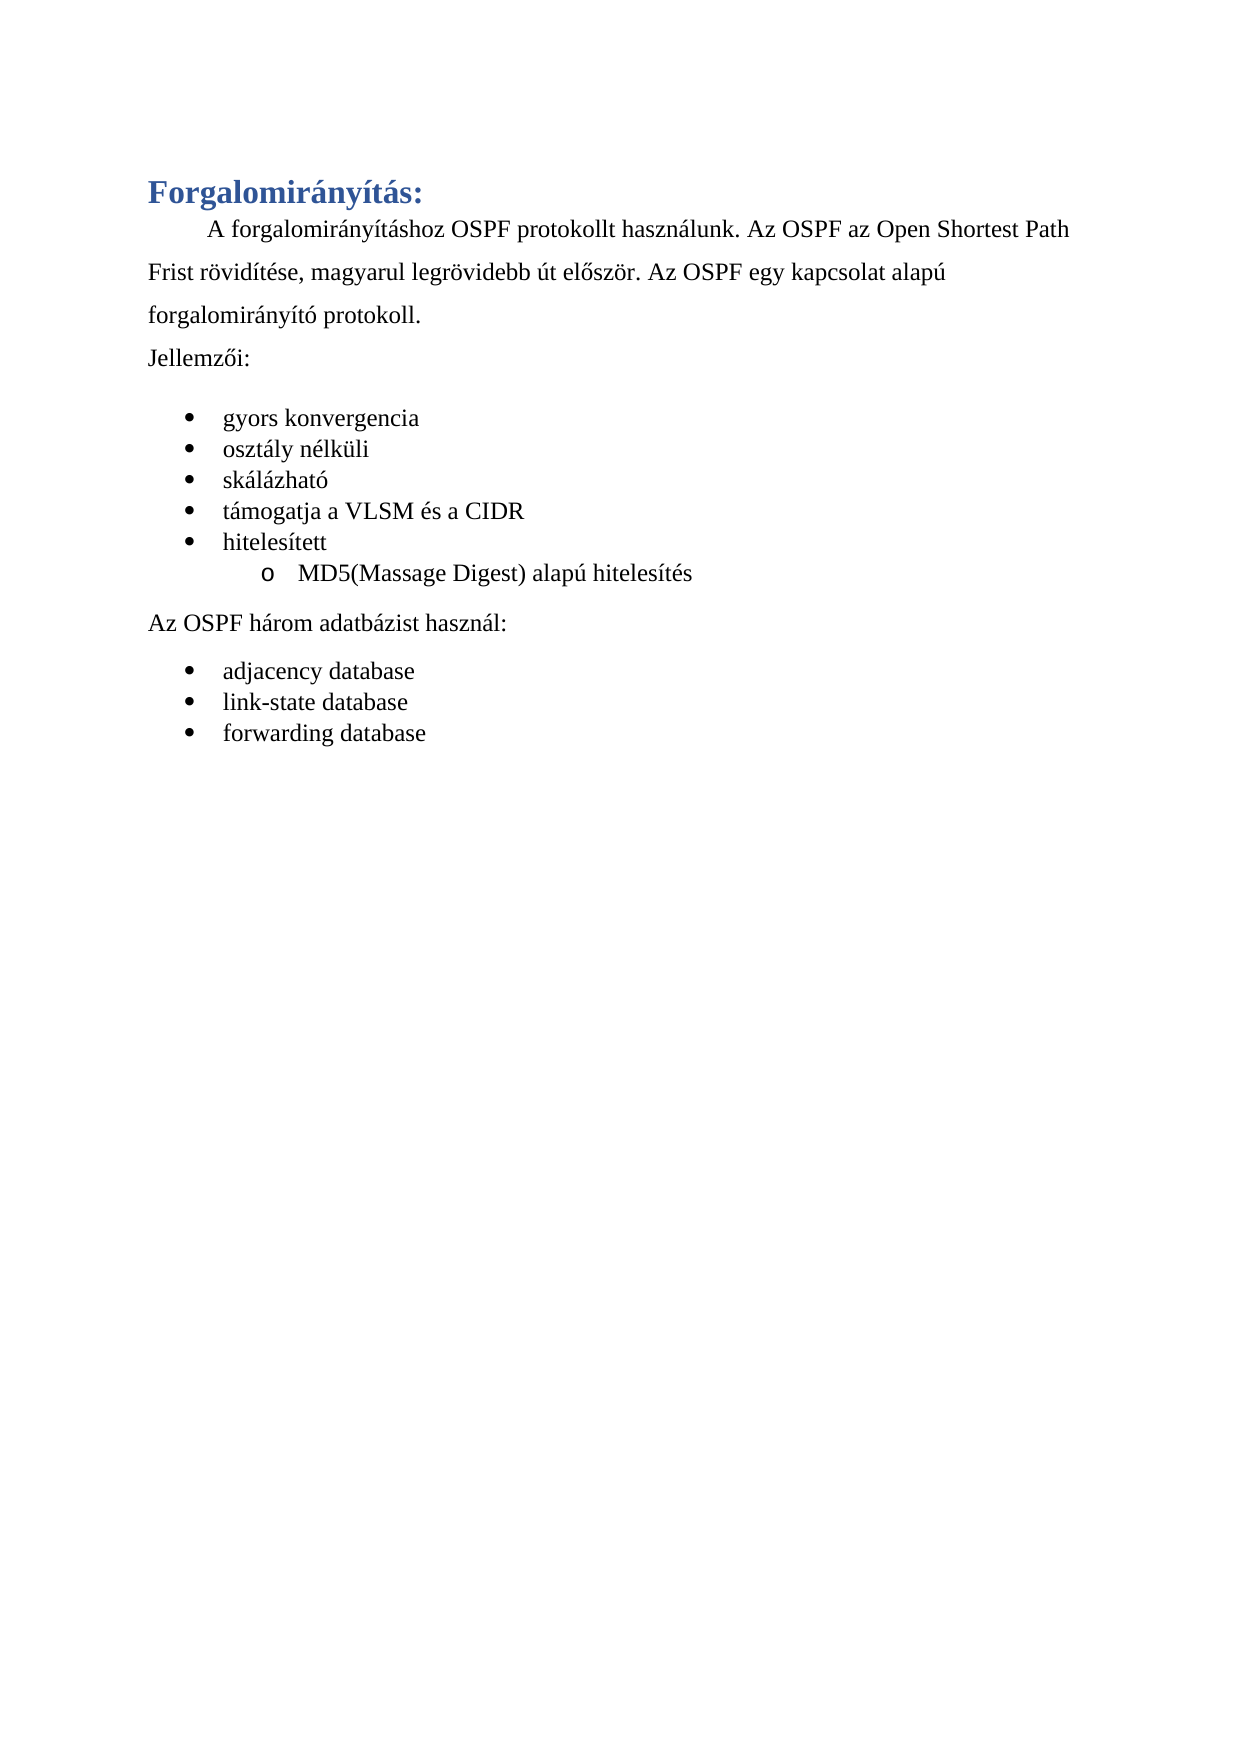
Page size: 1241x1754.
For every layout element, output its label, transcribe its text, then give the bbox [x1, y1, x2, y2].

list adjacency database [185, 656, 1093, 685]
list skálázható [185, 465, 1093, 494]
list osztály nélküli [185, 434, 1093, 463]
list támogatja a VLSM és a CIDR [185, 496, 1093, 525]
text Az OSPF három adatbázist használ: [148, 608, 1093, 637]
list forwarding database [185, 718, 1093, 747]
subtitle Forgalomirányítás: [148, 173, 1093, 211]
text A forgalomirányításhoz OSPF protokollt használunk. Az OSPF az Open Shortest Path Frist rövidítése, magyarul legrövidebb út először. Az OSPF egy kapcsolat alapú forgalomirányító protokoll. Jellemzői: [148, 214, 1093, 372]
list MD5(Massage Digest) alapú hitelesítés [260, 558, 1093, 589]
list link-state database [185, 687, 1093, 716]
list hitelesített [185, 527, 1093, 556]
list gyors konvergencia [185, 403, 1093, 432]
